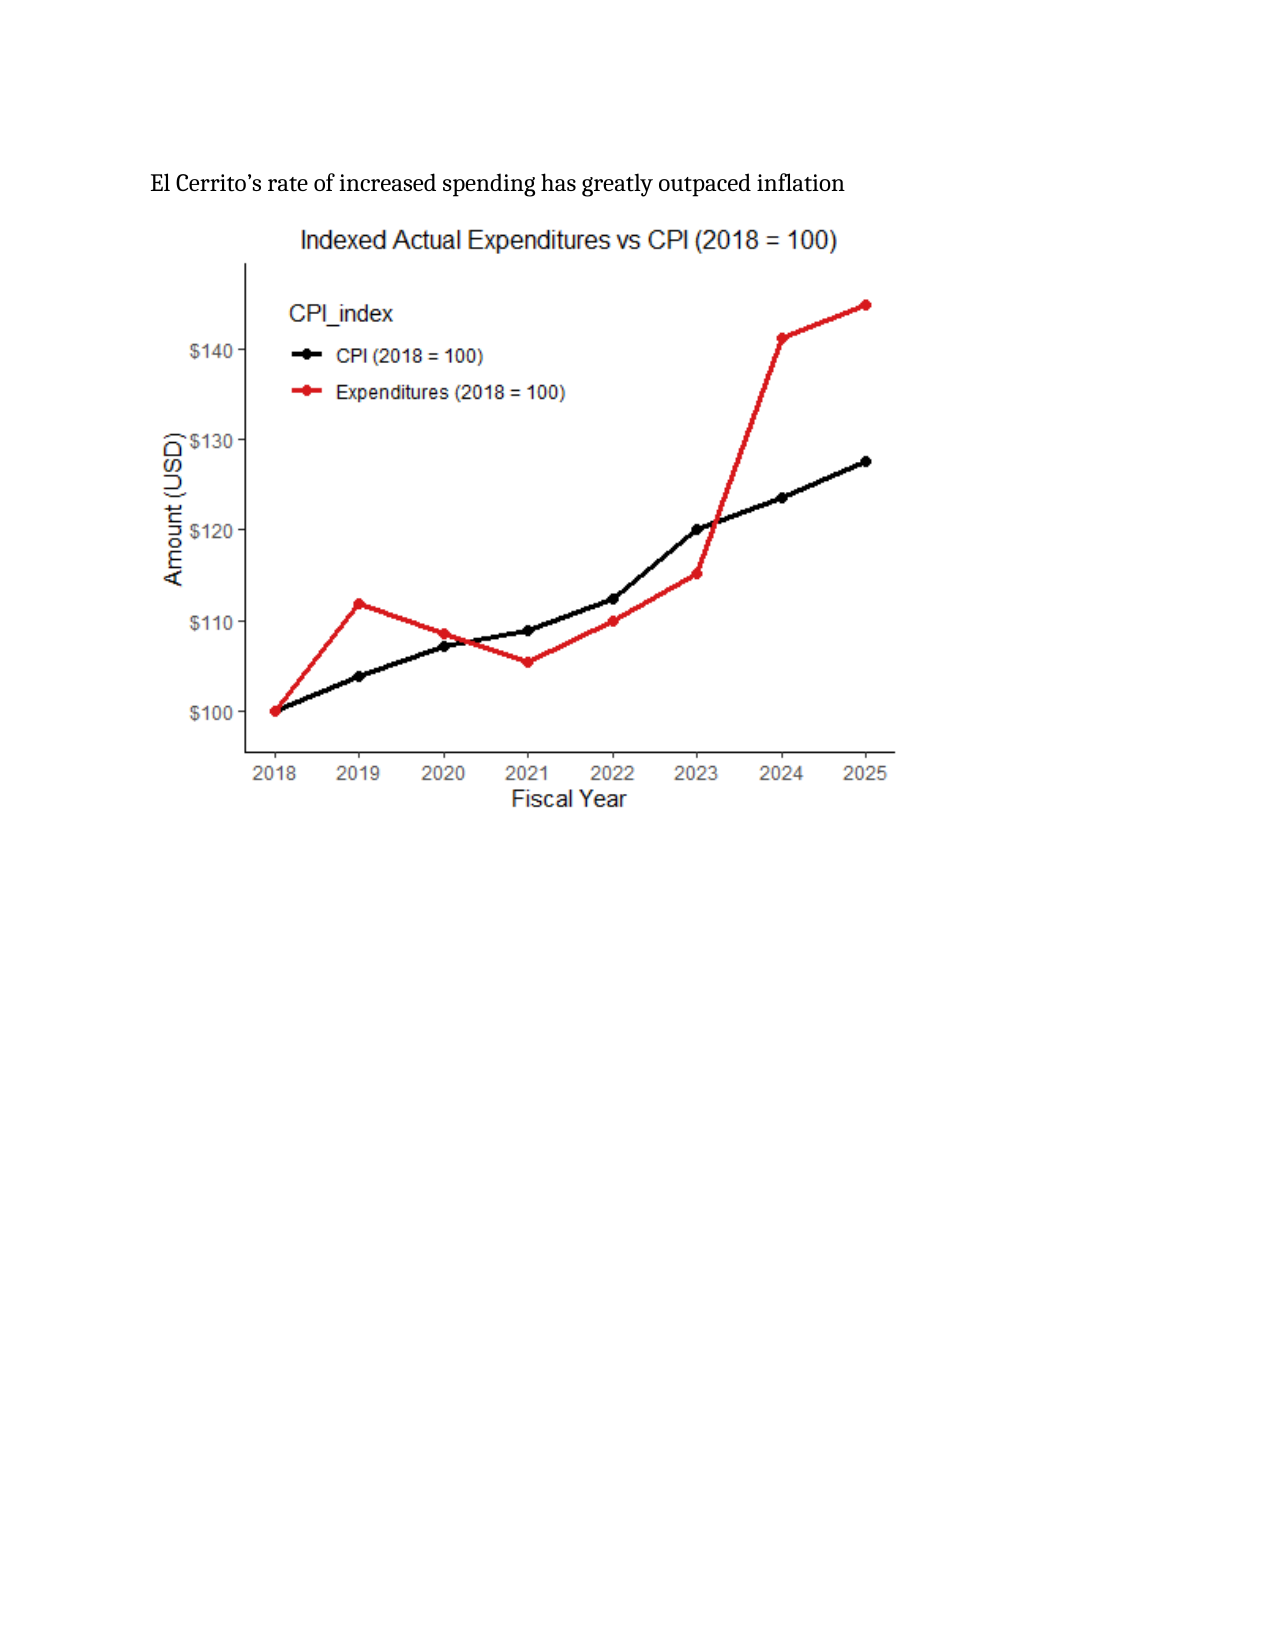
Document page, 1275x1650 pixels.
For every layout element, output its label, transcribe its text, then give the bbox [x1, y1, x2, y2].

text El Cerrito’s rate of increased spending has greatly outpaced inflation [150, 169, 1125, 197]
picture [150, 216, 908, 823]
